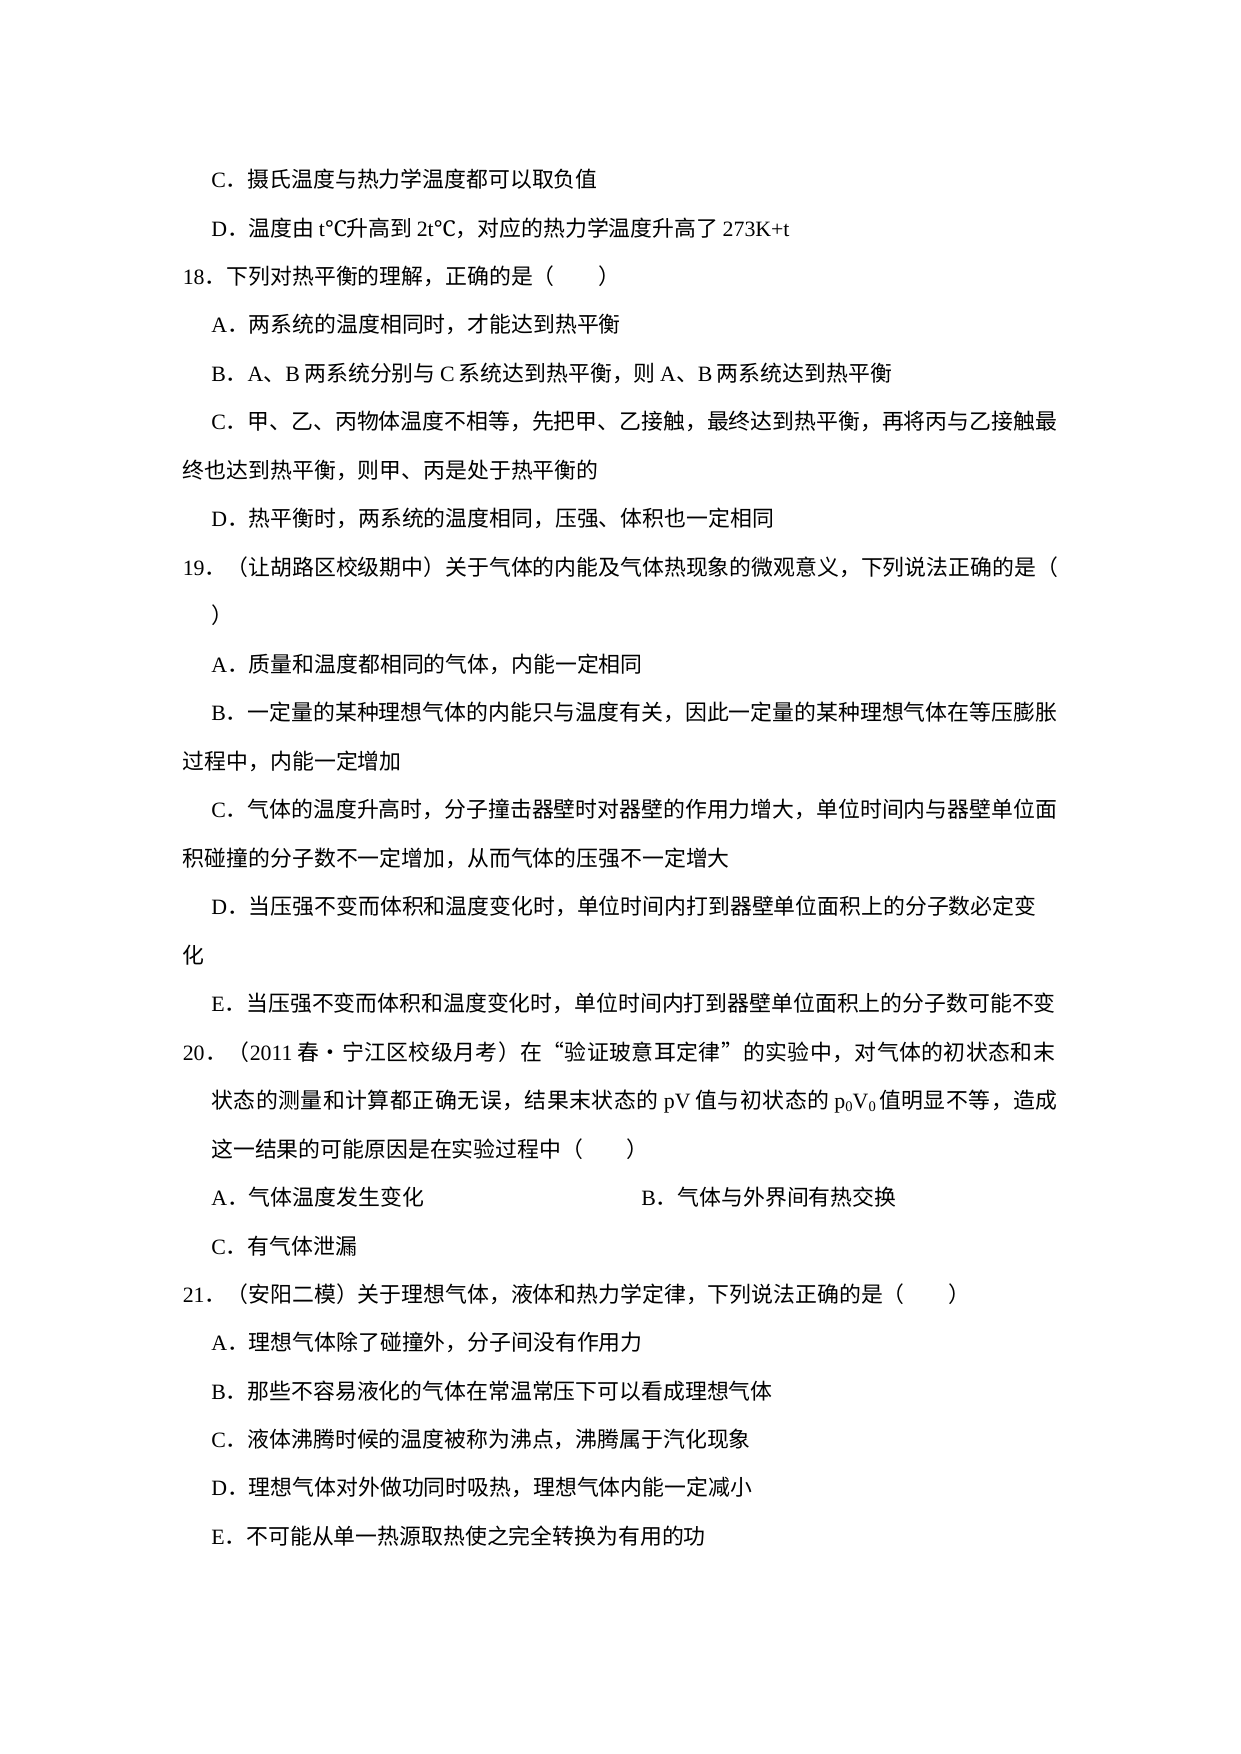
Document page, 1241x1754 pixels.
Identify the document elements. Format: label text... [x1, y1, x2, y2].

text A．理想气体除了碰撞外，分子间没有作用力 [183, 1325, 1058, 1357]
text A．质量和温度都相同的气体，内能一定相同 [183, 646, 1058, 679]
text 18．下列对热平衡的理解，正确的是（ ） [183, 259, 1058, 291]
text 21．（安阳二模）关于理想气体，液体和热力学定律，下列说法正确的是（ ） [183, 1277, 1058, 1309]
text D．温度由t℃升高到2t℃，对应的热力学温度升高了273K+t [183, 210, 1058, 243]
text D．热平衡时，两系统的温度相同，压强、体积也一定相同 [183, 501, 1058, 533]
text B．A、B两系统分别与C系统达到热平衡，则A、B两系统达到热平衡 [183, 355, 1058, 388]
text C．甲、乙、丙物体温度不相等，先把甲、乙接触，最终达到热平衡，再将丙与乙接触最终也达到热平衡，则甲、丙是处于热平衡的 [183, 404, 1058, 485]
text B．一定量的某种理想气体的内能只与温度有关，因此一定量的某种理想气体在等压膨胀过程中，内能一定增加 [183, 694, 1058, 776]
text C．液体沸腾时候的温度被称为沸点，沸腾属于汽化现象 [183, 1422, 1058, 1454]
text D．当压强不变而体积和温度变化时，单位时间内打到器壁单位面积上的分子数必定变化 [183, 889, 1058, 970]
text C．气体的温度升高时，分子撞击器壁时对器壁的作用力增大，单位时间内与器壁单位面积碰撞的分子数不一定增加，从而气体的压强不一定增大 [183, 792, 1058, 873]
text E．当压强不变而体积和温度变化时，单位时间内打到器壁单位面积上的分子数可能不变 [183, 986, 1058, 1018]
text C．摄氏温度与热力学温度都可以取负值 [183, 162, 1058, 194]
text E．不可能从单一热源取热使之完全转换为有用的功 [183, 1518, 1058, 1551]
text A．气体温度发生变化 B．气体与外界间有热交换 [183, 1180, 1058, 1212]
text C．有气体泄漏 [183, 1228, 1058, 1261]
text 20．（2011春•宁江区校级月考）在“验证玻意耳定律”的实验中，对气体的初状态和末状态的测量和计算都正确无误，结果末状态的pV值与初状态的p0V0值明显不等，造成这一结果的可能原因是在实验过程中（ ） [183, 1034, 1058, 1164]
text 19．（让胡路区校级期中）关于气体的内能及气体热现象的微观意义，下列说法正确的是（ ） [183, 549, 1058, 630]
text D．理想气体对外做功同时吸热，理想气体内能一定减小 [183, 1470, 1058, 1502]
text A．两系统的温度相同时，才能达到热平衡 [183, 307, 1058, 339]
text B．那些不容易液化的气体在常温常压下可以看成理想气体 [183, 1373, 1058, 1406]
